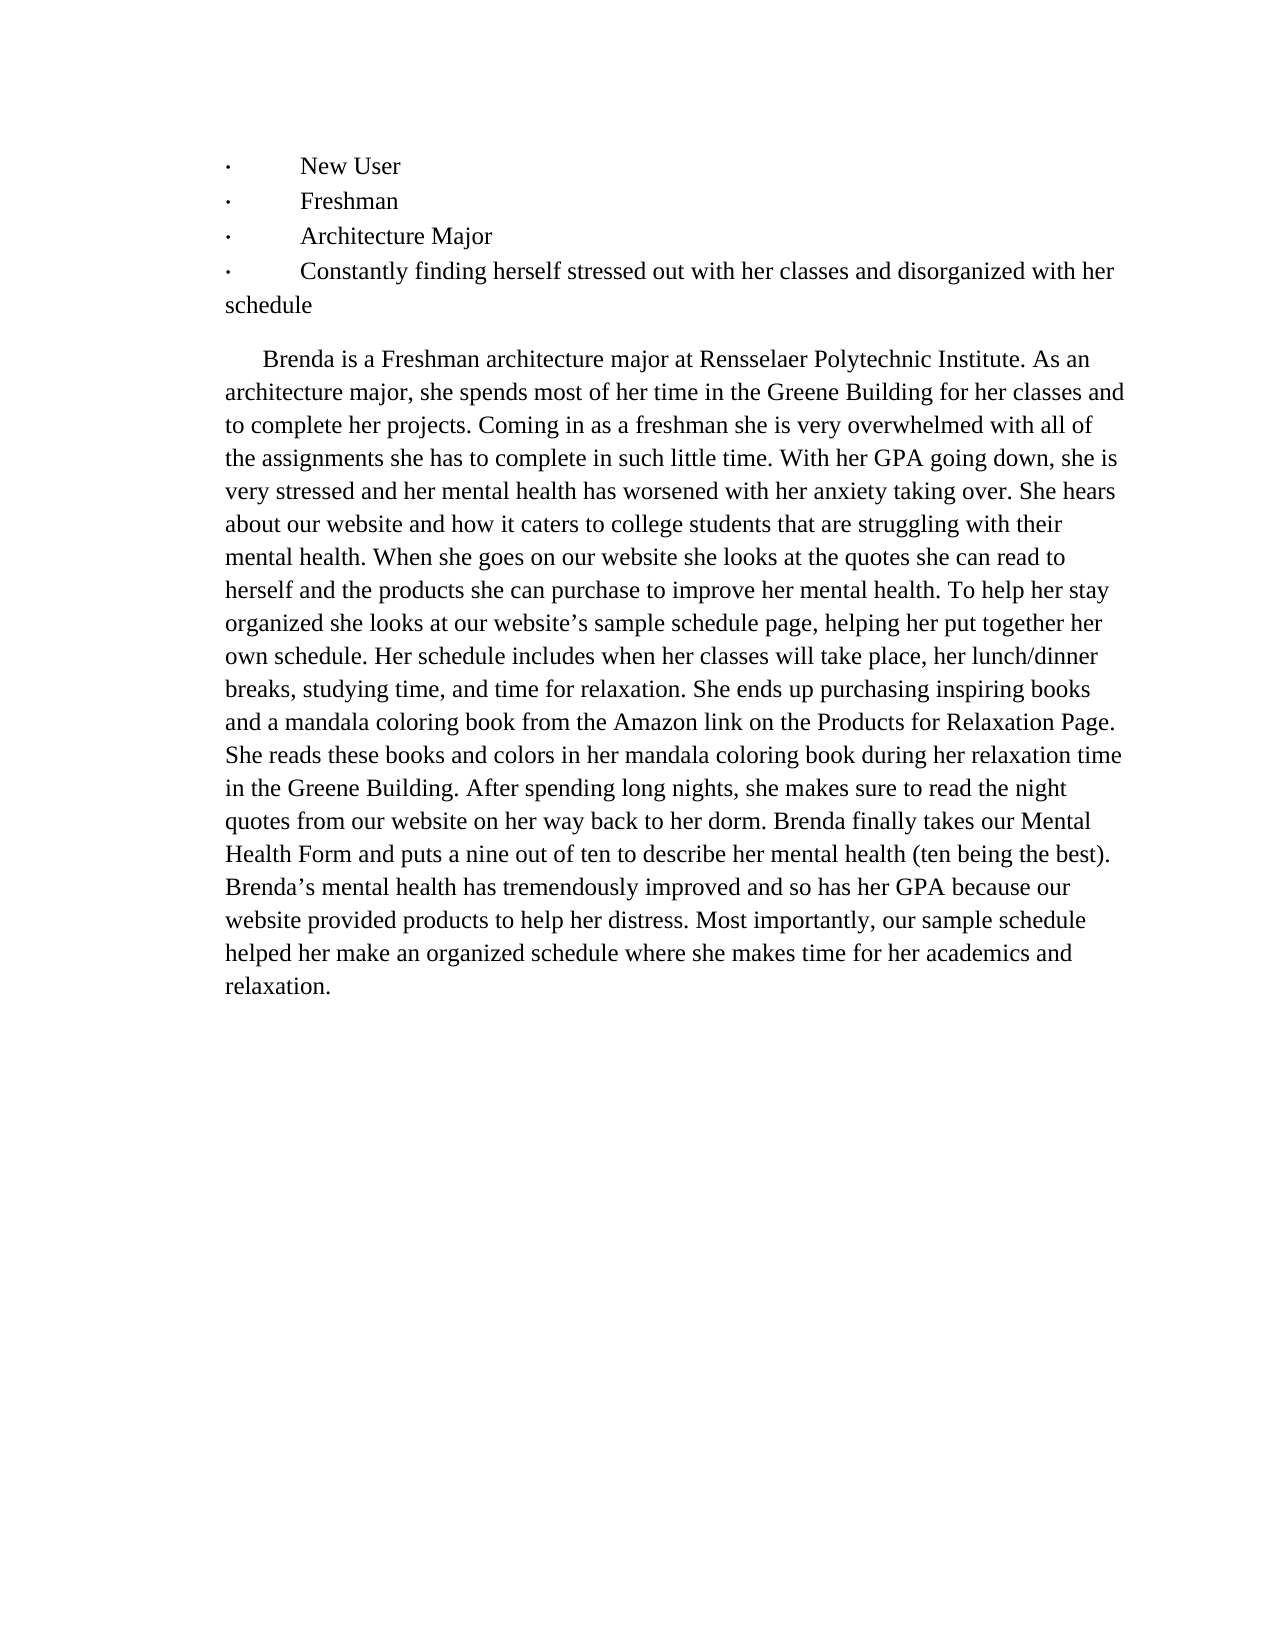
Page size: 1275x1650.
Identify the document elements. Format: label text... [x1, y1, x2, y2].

text · Constantly finding herself stressed out with her classes and disorganized with her schedule [225, 255, 1125, 318]
text Brenda is a Freshman architecture major at Rensselaer Polytechnic Institute. As an architecture major, she spends most of her time in the Greene Building for her classes and to complete her projects. Coming in as a freshman she is very overwhelmed with all of the assignments she has to complete in such little time. With her GPA going down, she is very stressed and her mental health has worsened with her anxiety taking over. She hears about our website and how it caters to college students that are struggling with their mental health. When she goes on our website she looks at the quotes she can read to herself and the products she can purchase to improve her mental health. To help her stay organized she looks at our website’s sample schedule page, helping her put together her own schedule. Her schedule includes when her classes will take place, her lunch/dinner breaks, studying time, and time for relaxation. She ends up purchasing inspiring books and a mandala coloring book from the Amazon link on the Products for Relaxation Page. She reads these books and colors in her mandala coloring book during her relaxation time in the Greene Building. After spending long nights, she makes sure to read the night quotes from our website on her way back to her dorm. Brenda finally takes our Mental Health Form and puts a nine out of ten to describe her mental health (ten being the best). Brenda’s mental health has tremendously improved and so has her GPA because our website provided products to help her distress. Most importantly, our sample schedule helped her make an organized schedule where she makes time for her academics and relaxation. [225, 344, 1125, 1000]
text · New User [225, 150, 1125, 181]
text · Architecture Major [225, 220, 1125, 251]
text · Freshman [225, 185, 1125, 216]
